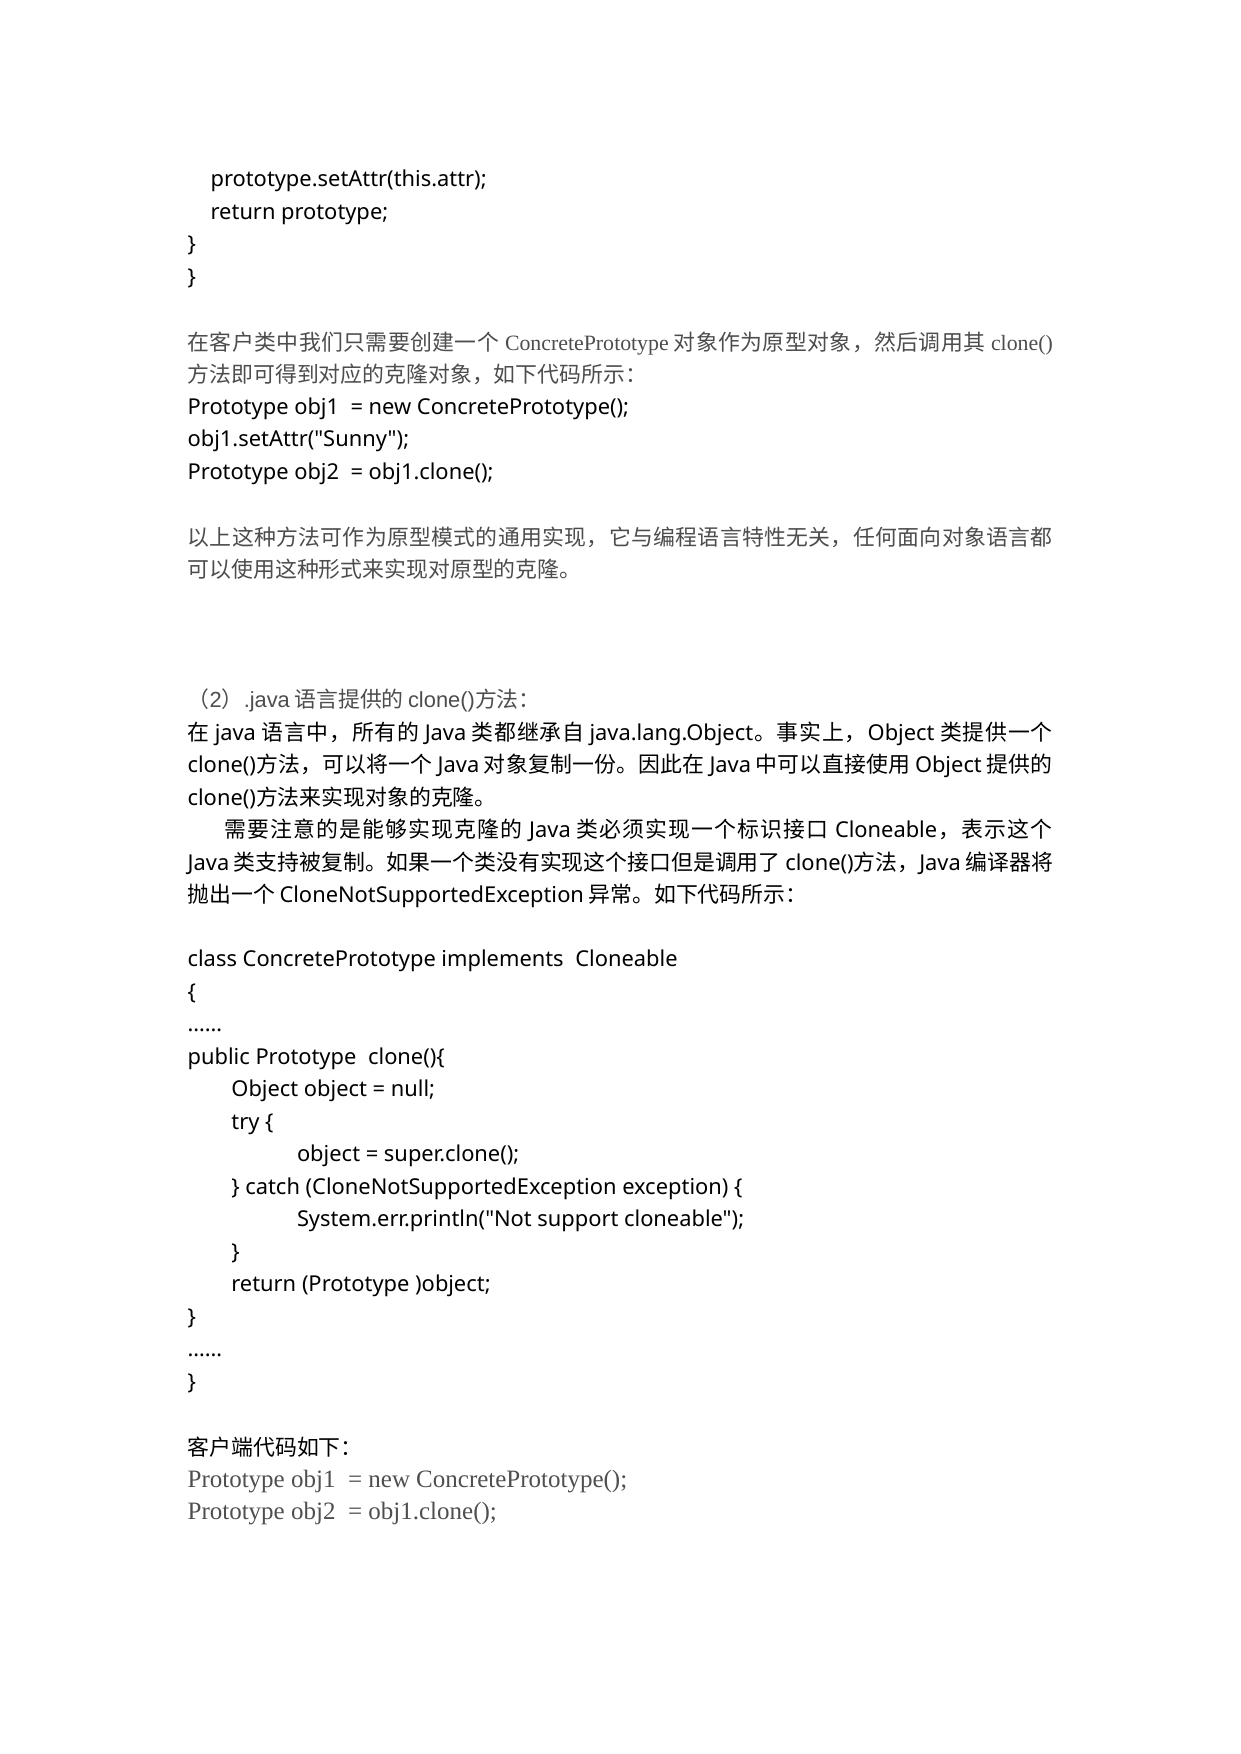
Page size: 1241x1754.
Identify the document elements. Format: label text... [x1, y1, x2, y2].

text { [187, 974, 1053, 1007]
text 在客户类中我们只需要创建一个ConcretePrototype对象作为原型对象，然后调用其clone()方法即可得到对应的克隆对象，如下代码所示： [187, 324, 1053, 389]
text } [187, 1364, 1053, 1397]
text } [187, 259, 1053, 292]
text 在java语言中，所有的Java类都继承自java.lang.Object。事实上，Object类提供一个clone()方法，可以将一个Java对象复制一份。因此在Java中可以直接使用Object提供的clone()方法来实现对象的克隆。 [187, 714, 1053, 812]
text try { [187, 1104, 1053, 1137]
text Object object = null; [187, 1072, 1053, 1104]
text System.err.println("Not support cloneable"); [187, 1202, 1053, 1234]
text object = super.clone(); [187, 1137, 1053, 1169]
text 客户端代码如下： [187, 1429, 1053, 1462]
text public Prototype clone(){ [187, 1039, 1053, 1072]
text Prototype obj2 = obj1.clone(); [187, 1494, 1053, 1527]
text …… [187, 1332, 1053, 1364]
text } catch (CloneNotSupportedException exception) { [187, 1169, 1053, 1202]
text …… [187, 1007, 1053, 1039]
text prototype.setAttr(this.attr); [187, 162, 1053, 194]
text 需要注意的是能够实现克隆的Java类必须实现一个标识接口Cloneable，表示这个Java类支持被复制。如果一个类没有实现这个接口但是调用了clone()方法，Java编译器将抛出一个CloneNotSupportedException异常。如下代码所示： [187, 812, 1053, 909]
text Prototype obj1 = new ConcretePrototype(); [187, 389, 1053, 422]
text return prototype; [187, 194, 1053, 227]
text Prototype obj1 = new ConcretePrototype(); [187, 1462, 1053, 1494]
text 以上这种方法可作为原型模式的通用实现，它与编程语言特性无关，任何面向对象语言都可以使用这种形式来实现对原型的克隆。 [187, 519, 1053, 584]
text （2）.java语言提供的clone()方法： [187, 682, 1053, 714]
text } [187, 227, 1053, 259]
text } [187, 1299, 1053, 1332]
text Prototype obj2 = obj1.clone(); [187, 454, 1053, 487]
text obj1.setAttr("Sunny"); [187, 422, 1053, 454]
text } [187, 1234, 1053, 1267]
text class ConcretePrototype implements Cloneable [187, 942, 1053, 974]
text return (Prototype )object; [187, 1267, 1053, 1299]
